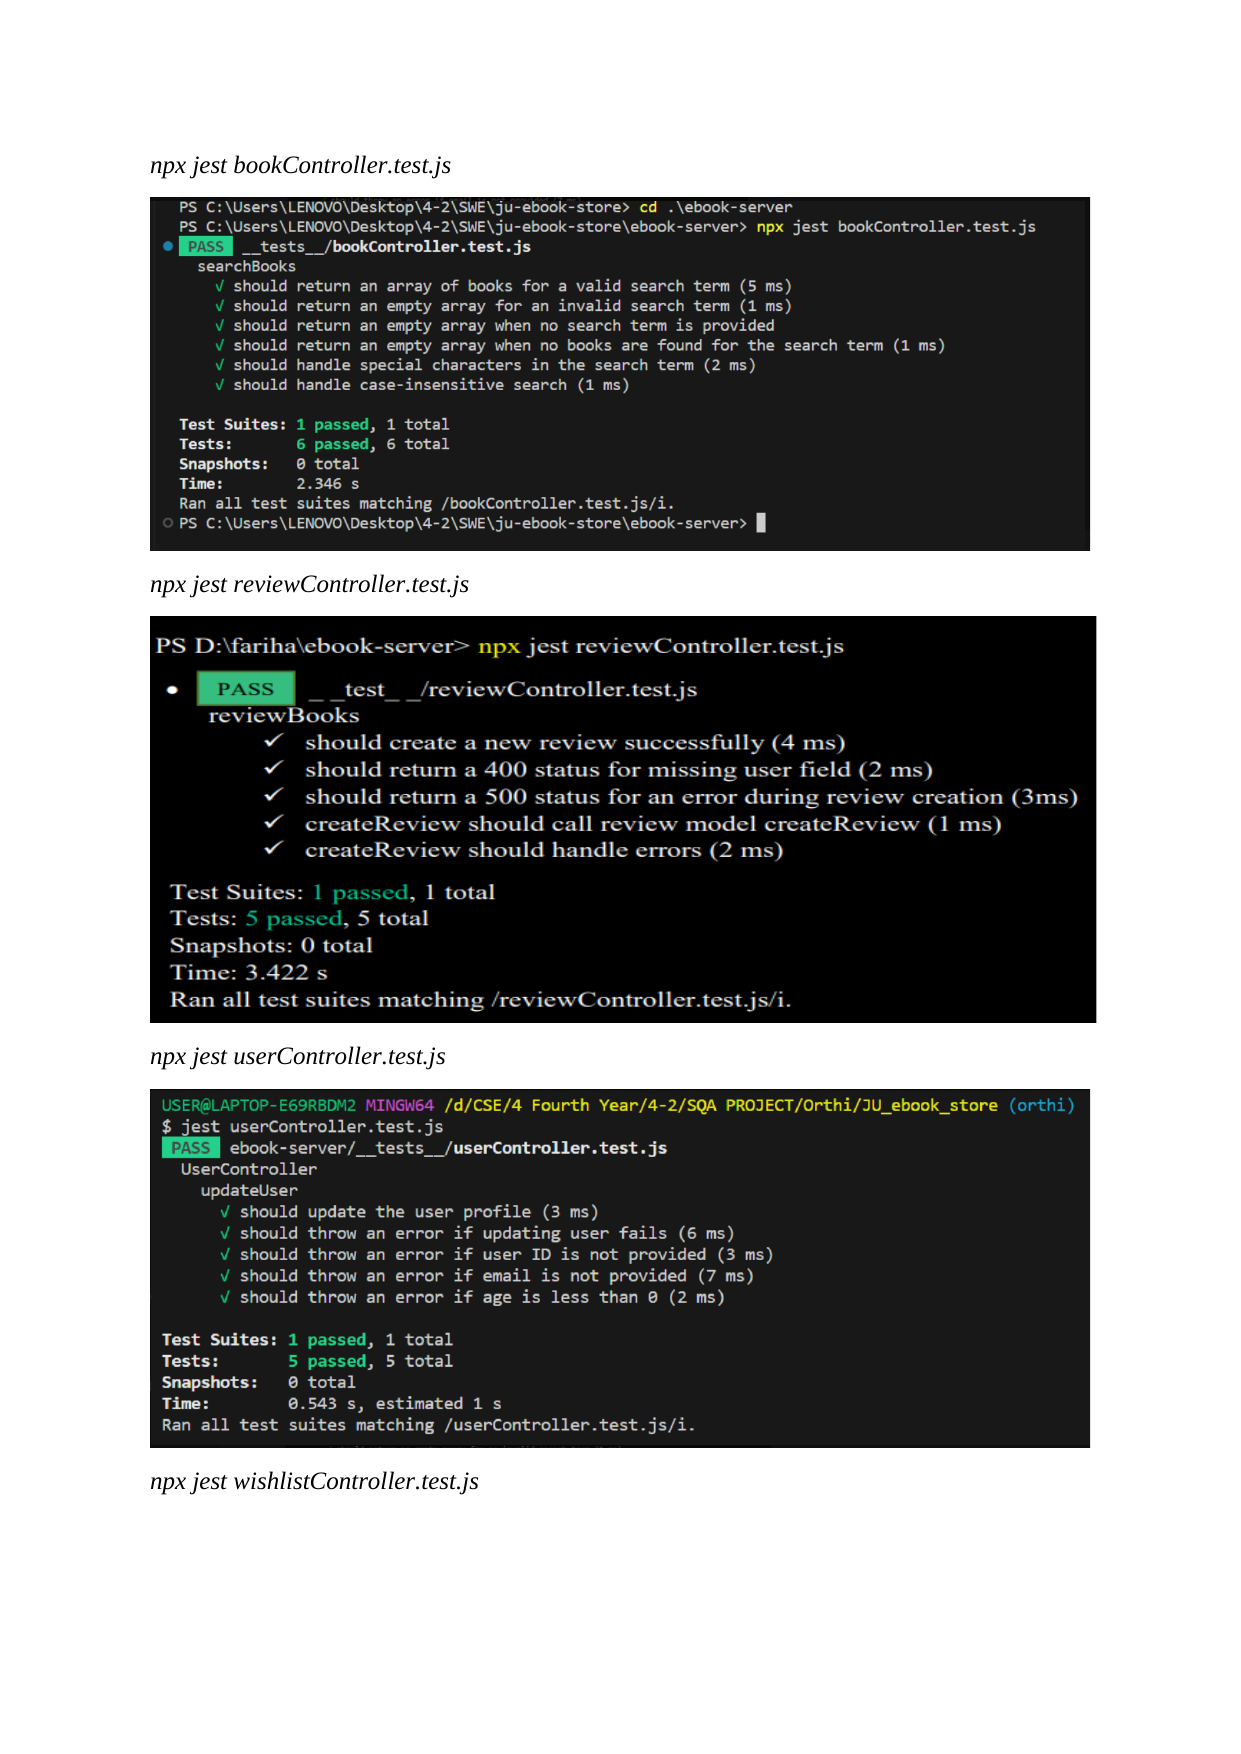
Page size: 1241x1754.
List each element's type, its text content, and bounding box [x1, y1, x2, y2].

text npx jest wishlistController.test.js [150, 1466, 1090, 1495]
picture [150, 616, 1097, 1023]
text npx jest userController.test.js [150, 1041, 1090, 1070]
text npx jest bookController.test.js [150, 150, 1090, 179]
text npx jest reviewController.test.js [150, 569, 1090, 598]
picture [150, 1089, 1091, 1448]
picture [150, 197, 1091, 551]
